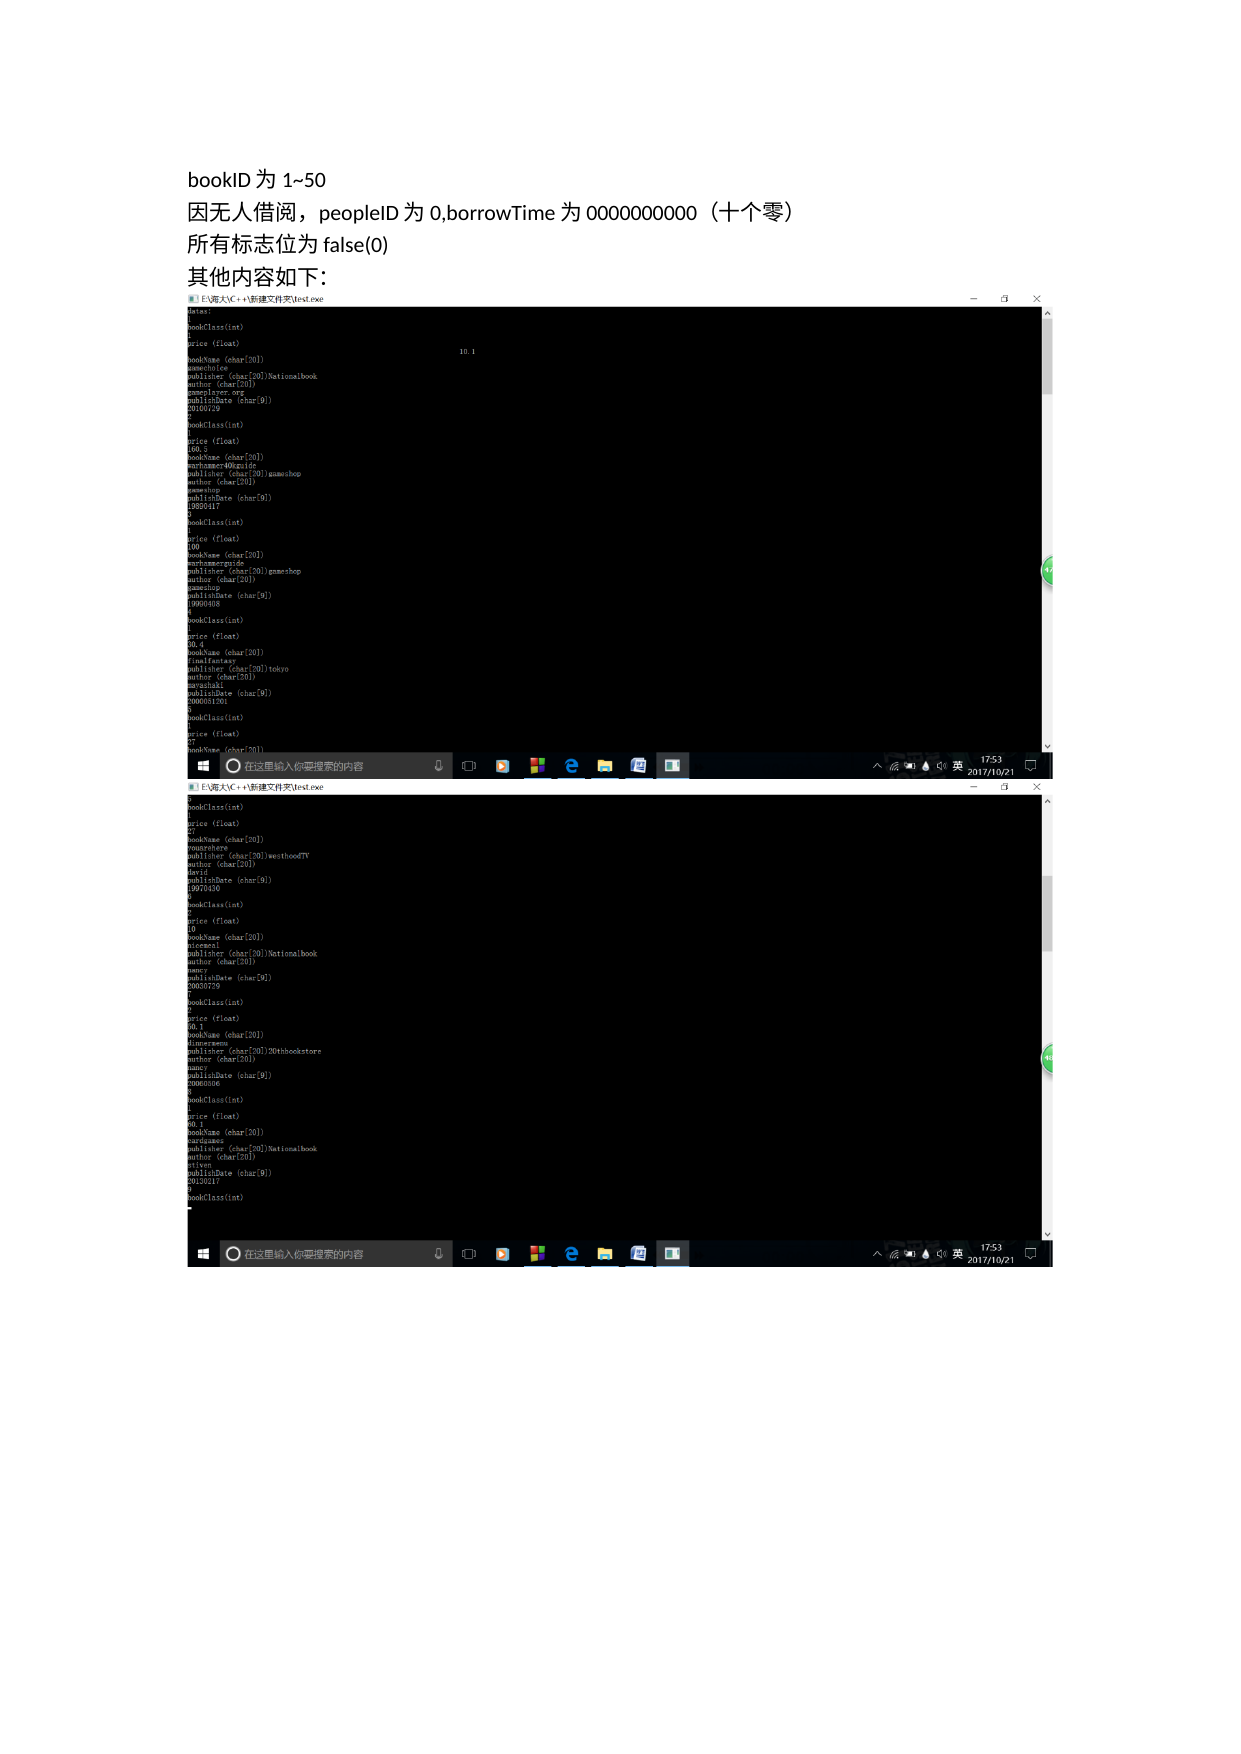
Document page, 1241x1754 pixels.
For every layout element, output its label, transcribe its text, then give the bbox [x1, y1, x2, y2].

picture [187, 292, 1053, 1267]
text 其他内容如下： [187, 259, 1053, 292]
text bookID为1~50 [187, 162, 1053, 194]
text 所有标志位为false(0) [187, 227, 1053, 259]
text 因无人借阅，peopleID为0,borrowTime为0000000000（十个零） [187, 194, 1053, 227]
